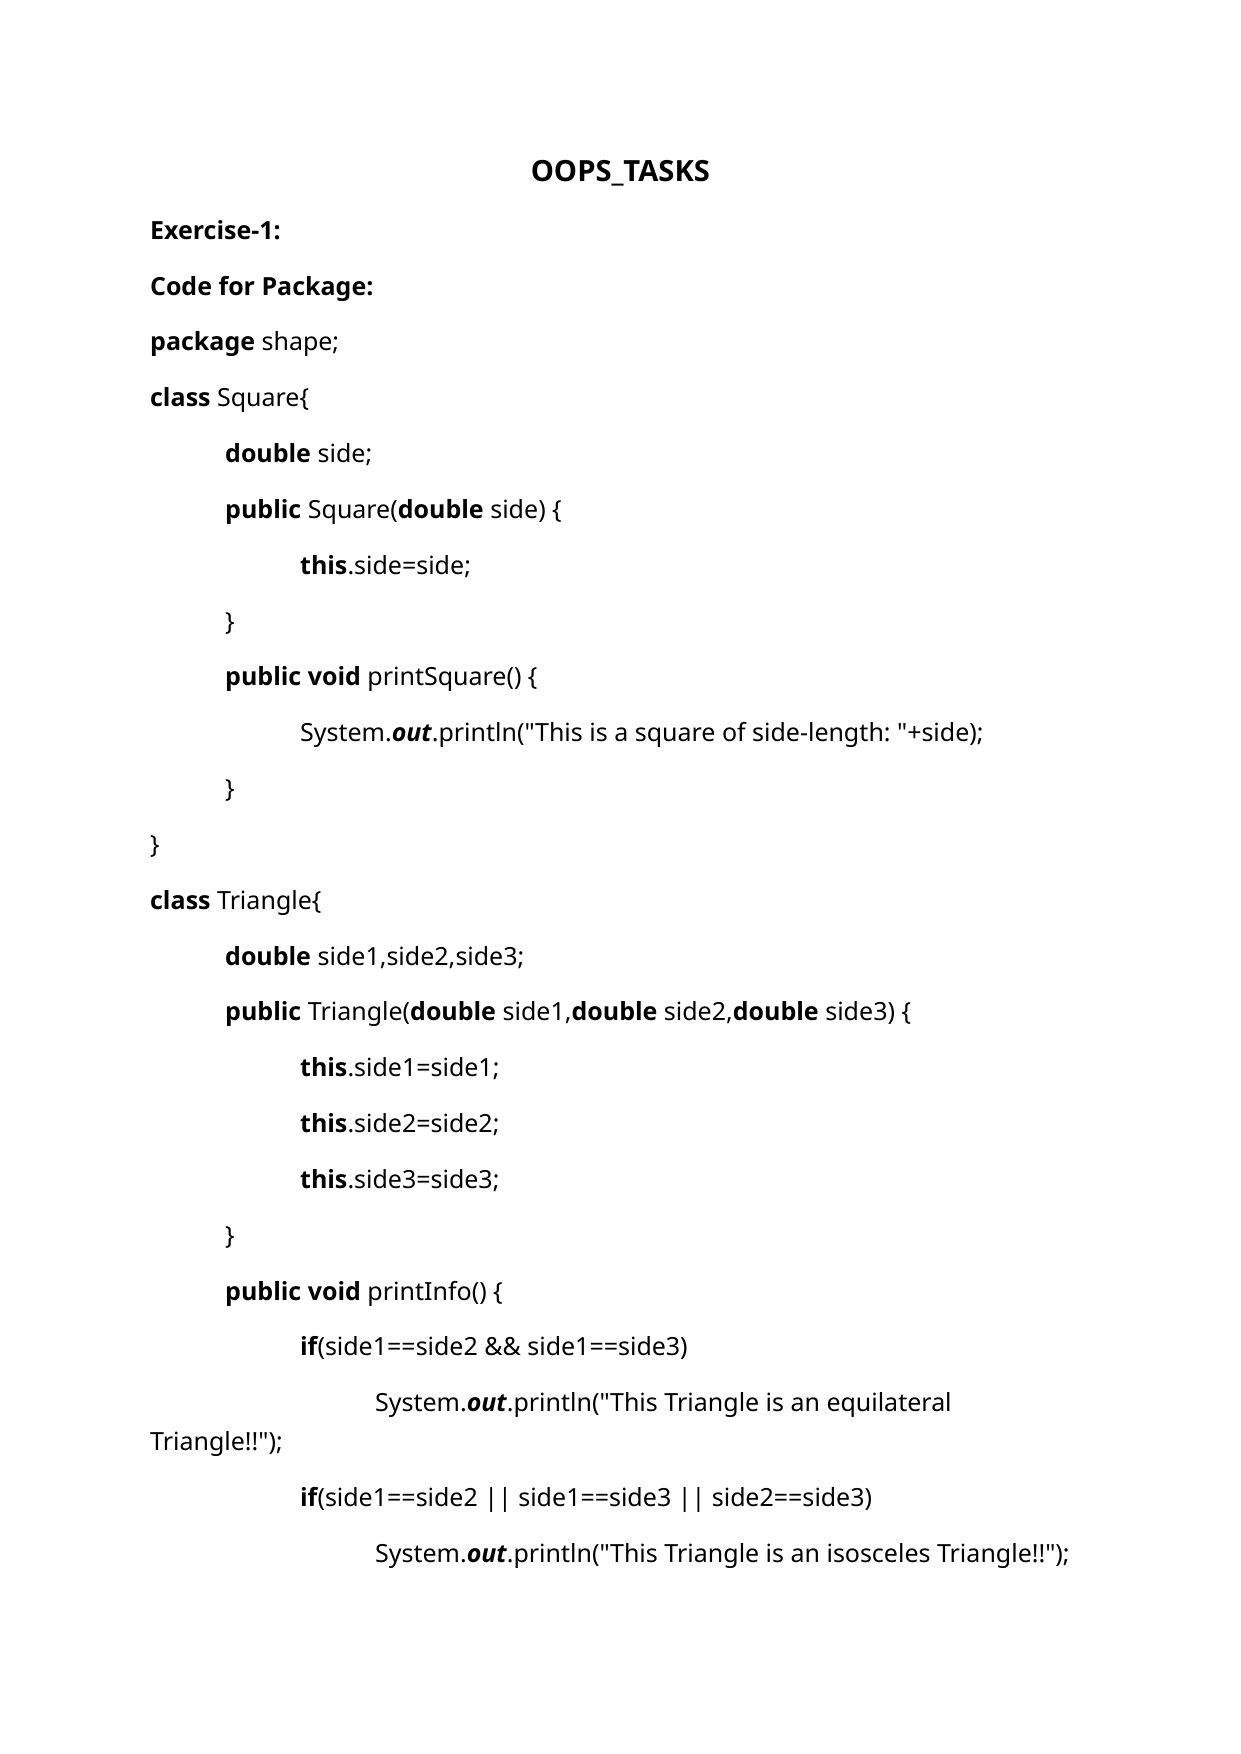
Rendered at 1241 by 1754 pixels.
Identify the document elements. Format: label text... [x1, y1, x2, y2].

text public void printSquare() { [150, 659, 1090, 693]
text this.side1=side1; [150, 1050, 1090, 1084]
text double side1,side2,side3; [150, 938, 1090, 972]
text System.out.println("This Triangle is an equilateral Triangle!!"); [150, 1385, 1090, 1458]
text System.out.println("This Triangle is an isosceles Triangle!!"); [150, 1536, 1090, 1570]
text System.out.println("This is a square of side-length: "+side); [150, 715, 1090, 749]
text this.side3=side3; [150, 1161, 1090, 1196]
text OOPS_TASKS [150, 150, 1090, 190]
text this.side2=side2; [150, 1106, 1090, 1140]
text } [150, 603, 1090, 637]
text Code for Package: [150, 268, 1090, 302]
text } [150, 771, 1090, 805]
text public void printInfo() { [150, 1273, 1090, 1307]
text Exercise-1: [150, 212, 1090, 246]
text } [150, 826, 1090, 861]
text public Triangle(double side1,double side2,double side3) { [150, 994, 1090, 1028]
text class Triangle{ [150, 882, 1090, 916]
text double side; [150, 436, 1090, 470]
text } [150, 1217, 1090, 1251]
text if(side1==side2 && side1==side3) [150, 1329, 1090, 1363]
text package shape; [150, 324, 1090, 358]
text this.side=side; [150, 547, 1090, 581]
text class Square{ [150, 380, 1090, 414]
text public Square(double side) { [150, 491, 1090, 526]
text if(side1==side2 || side1==side3 || side2==side3) [150, 1480, 1090, 1514]
